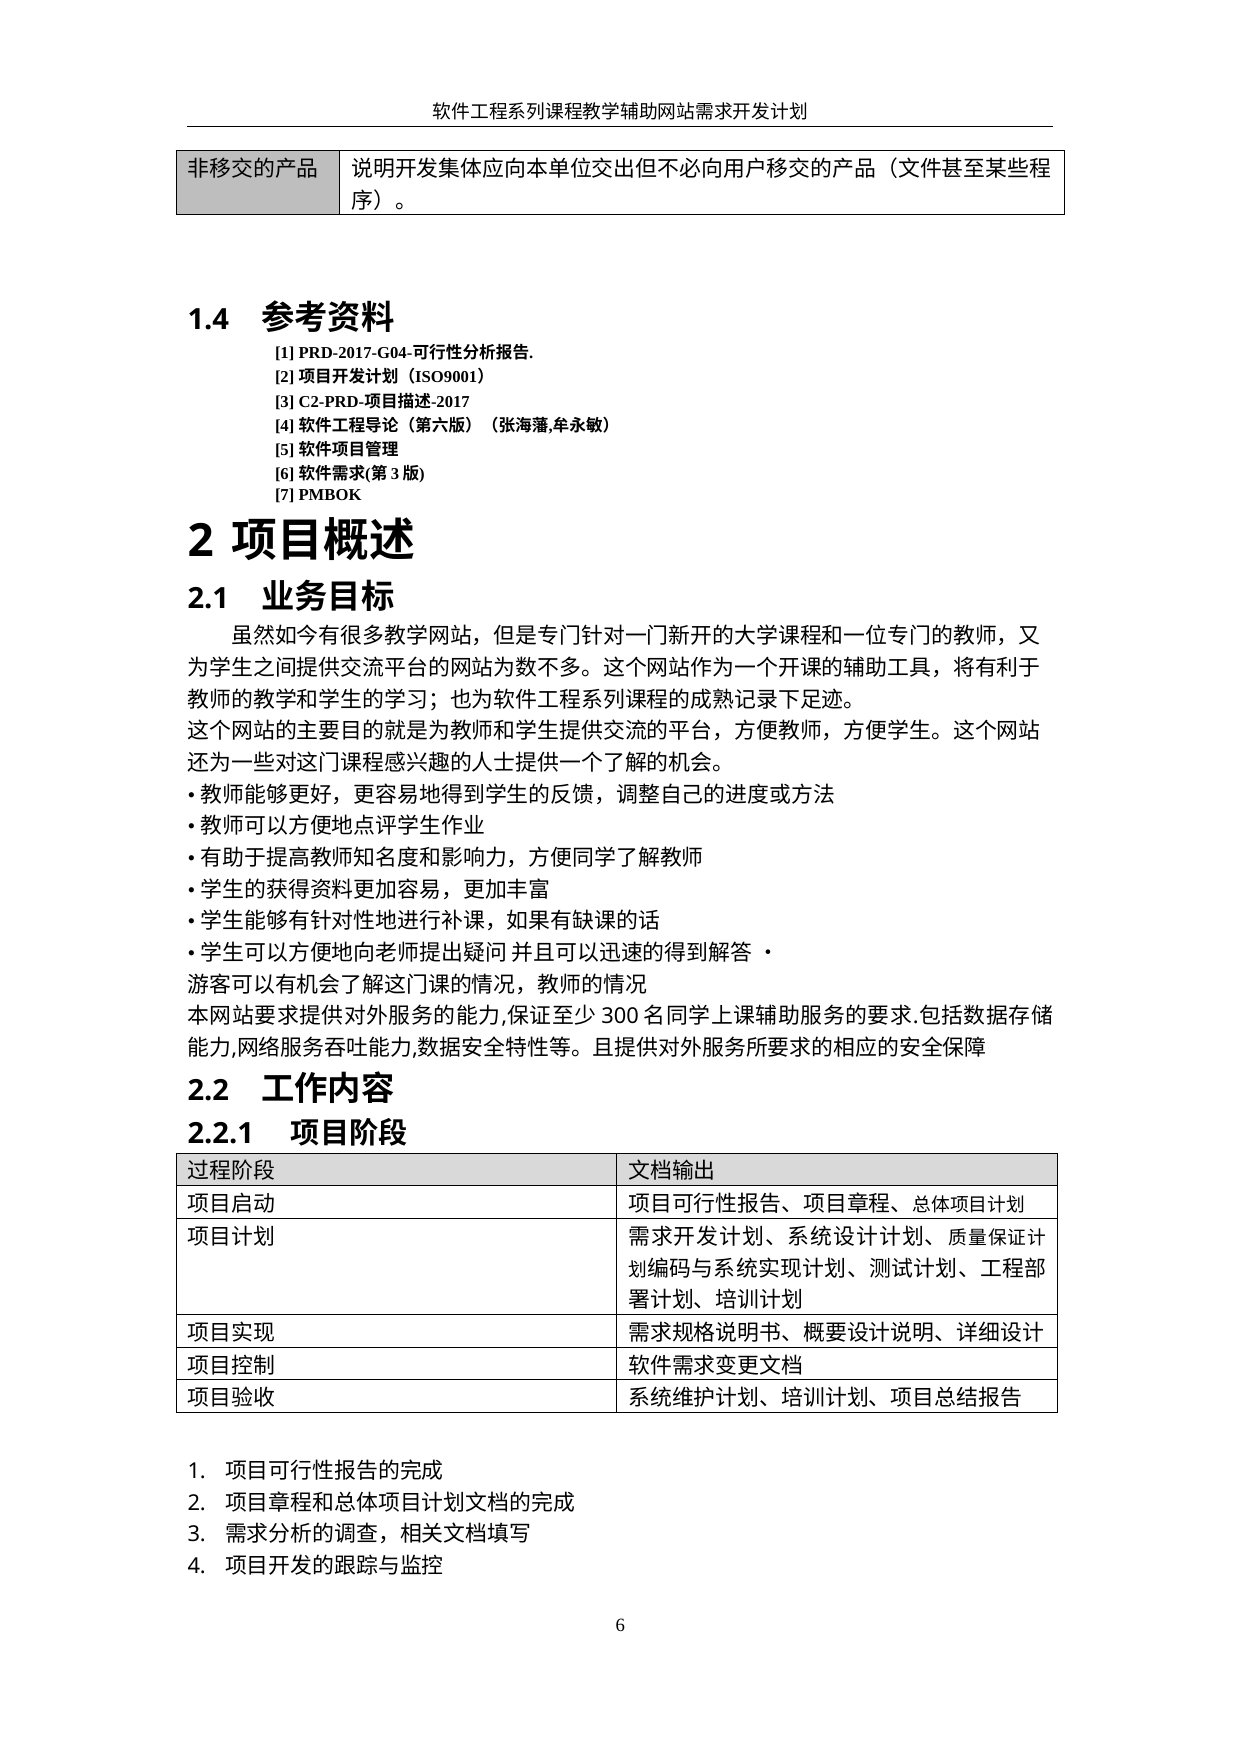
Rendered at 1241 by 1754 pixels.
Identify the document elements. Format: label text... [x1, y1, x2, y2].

table_cell 系统维护计划、培训计划、项目总结报告 [617, 1380, 1057, 1412]
text • 学生的获得资料更加容易，更加丰富 [187, 872, 1053, 903]
text [6] 软件需求(第3版) [231, 460, 1053, 484]
text [2] 项目开发计划（ISO9001） [231, 363, 1053, 388]
table_cell 项目验收 [177, 1380, 616, 1412]
text 游客可以有机会了解这门课的情况，教师的情况 [187, 967, 1053, 998]
text • 教师可以方便地点评学生作业 [187, 808, 1053, 840]
table_header 文档输出 [617, 1154, 1057, 1185]
table_cell 需求规格说明书、概要设计说明、详细设计 [617, 1315, 1057, 1347]
table_cell 说明开发集体应向本单位交出但不必向用户移交的产品（文件甚至某些程序）。 [340, 151, 1064, 214]
table_cell 项目计划 [177, 1219, 616, 1314]
text 项目概述 [187, 503, 1053, 570]
text 本网站要求提供对外服务的能力,保证至少300名同学上课辅助服务的要求.包括数据存储能力,网络服务吞吐能力,数据安全特性等。且提供对外服务所要求的相应的安全保障 [187, 998, 1053, 1062]
text [3] C2-PRD-项目描述-2017 [231, 388, 1053, 412]
text 工作内容 [187, 1062, 1053, 1110]
text 业务目标 [187, 570, 1053, 618]
text [1] PRD-2017-G04-可行性分析报告. [231, 339, 1053, 363]
text • 学生可以方便地向老师提出疑问 并且可以迅速的得到解答 • [187, 935, 1053, 967]
text [4] 软件工程导论（第六版）（张海藩,牟永敏） [231, 412, 1053, 436]
list 项目可行性报告的完成 [187, 1453, 1053, 1484]
table_cell 项目实现 [177, 1315, 616, 1347]
text • 有助于提高教师知名度和影响力，方便同学了解教师 [187, 840, 1053, 872]
table_cell 需求开发计划、系统设计计划、质量保证计划编码与系统实现计划、测试计划、工程部署计划、培训计划 [617, 1219, 1057, 1314]
text • 学生能够有针对性地进行补课，如果有缺课的话 [187, 903, 1053, 935]
list 项目章程和总体项目计划文档的完成 [187, 1484, 1053, 1516]
table_header 过程阶段 [177, 1154, 616, 1185]
text 参考资料 [187, 291, 1053, 339]
table_cell 非移交的产品 [177, 151, 339, 214]
text 还为一些对这门课程感兴趣的人士提供一个了解的机会。 [187, 745, 1053, 777]
table_cell 项目控制 [177, 1348, 616, 1379]
text 项目阶段 [187, 1110, 1053, 1152]
list 需求分析的调查，相关文档填写 [187, 1516, 1053, 1548]
text 教师的教学和学生的学习；也为软件工程系列课程的成熟记录下足迹。 [187, 682, 1053, 713]
text [7] PMBOK [231, 484, 1053, 503]
text • 教师能够更好，更容易地得到学生的反馈，调整自己的进度或方法 [187, 777, 1053, 808]
text 虽然如今有很多教学网站，但是专门针对一门新开的大学课程和一位专门的教师，又 [187, 618, 1053, 650]
text [5] 软件项目管理 [231, 436, 1053, 460]
table_cell 项目可行性报告、项目章程、总体项目计划 [617, 1186, 1057, 1218]
table_cell 项目启动 [177, 1186, 616, 1218]
text 这个网站的主要目的就是为教师和学生提供交流的平台，方便教师，方便学生。这个网站 [187, 713, 1053, 745]
table_cell 软件需求变更文档 [617, 1348, 1057, 1379]
list 项目开发的跟踪与监控 [187, 1548, 1053, 1580]
text 为学生之间提供交流平台的网站为数不多。这个网站作为一个开课的辅助工具，将有利于 [187, 650, 1053, 682]
